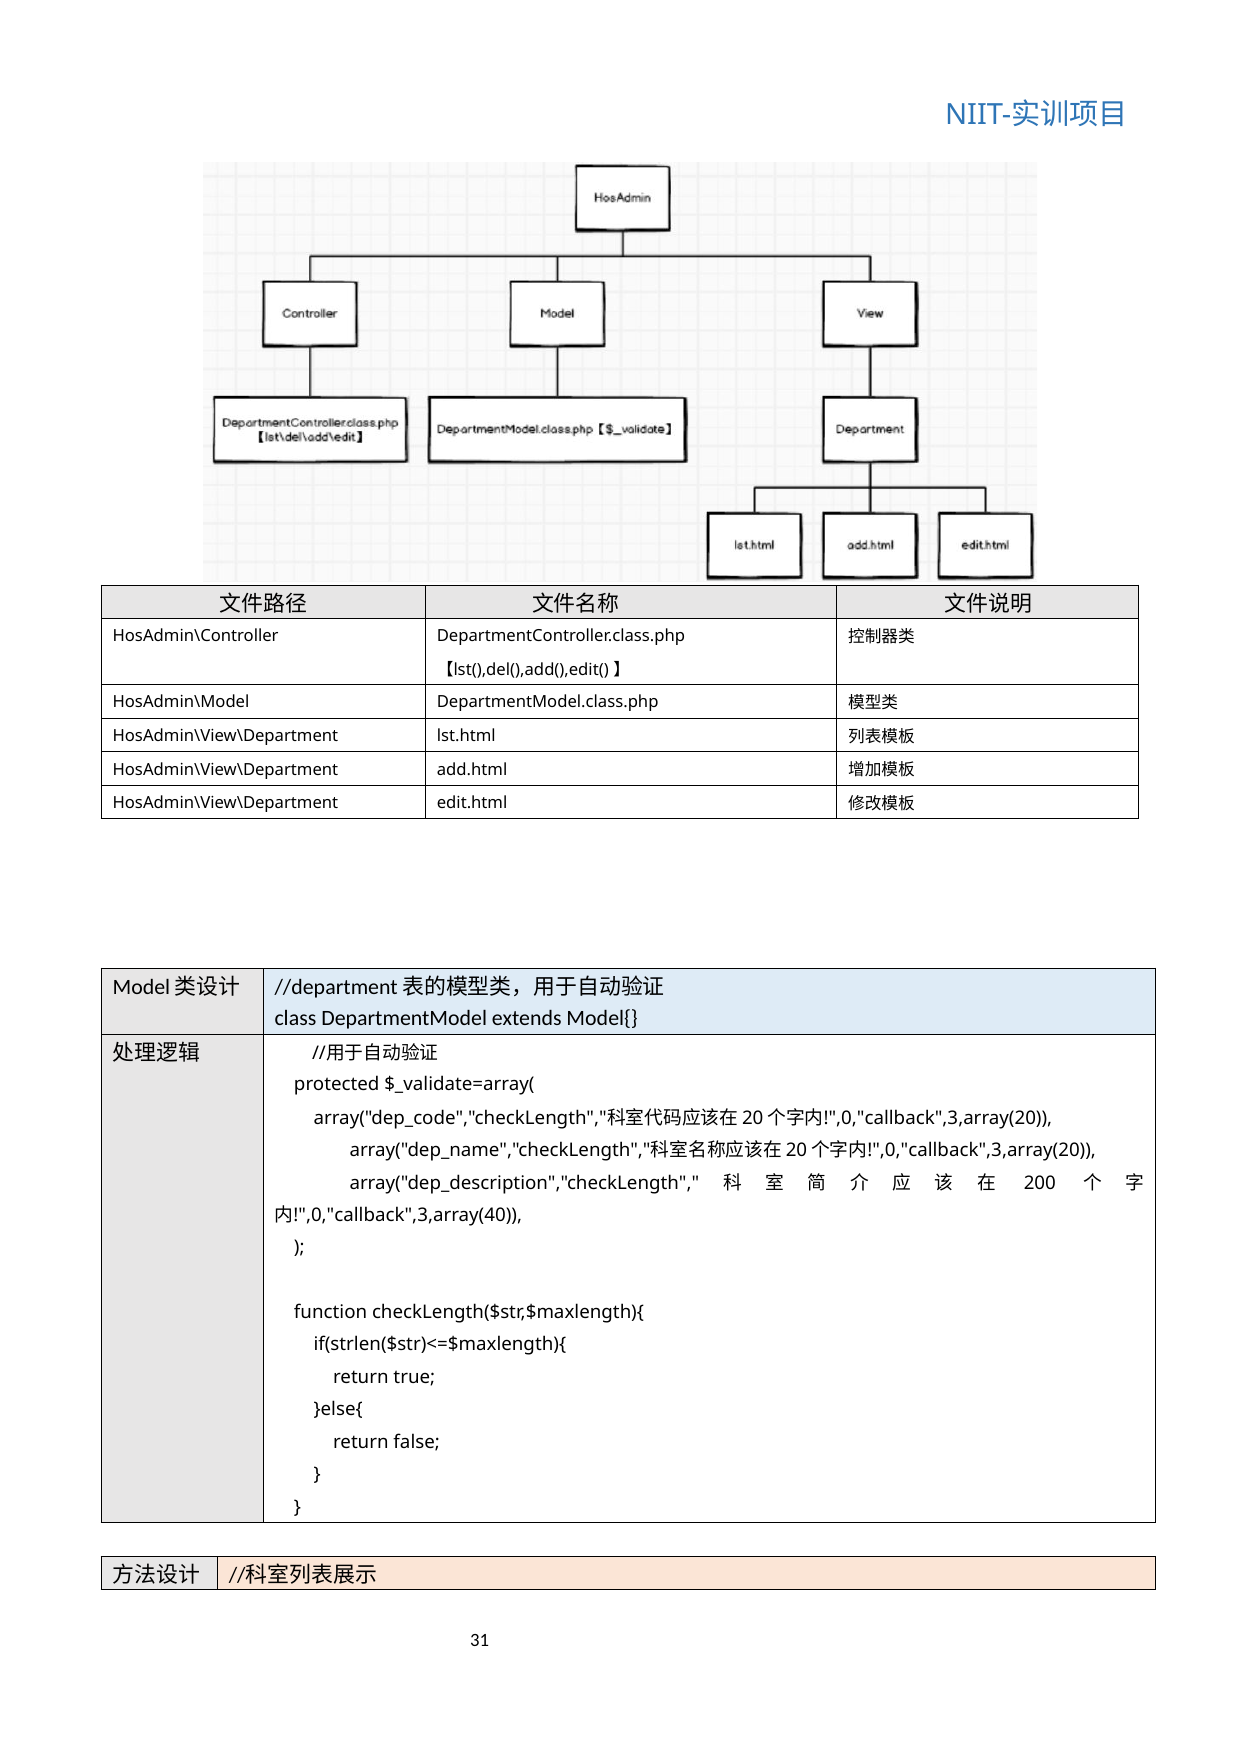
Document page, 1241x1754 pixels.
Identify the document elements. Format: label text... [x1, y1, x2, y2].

table_cell 模型类 [837, 685, 1138, 718]
table_header //科室列表展示 //1.用于第一次刷出这个页面时的整表展示 //2.用于用户输入查询条件时的展示 public function lst(){} [218, 1557, 1155, 1589]
table_cell HosAdmin\View\Department [102, 719, 425, 751]
table_header 文件路径 [102, 586, 425, 618]
table_cell lst.html [426, 719, 836, 751]
table_cell 控制器类 [837, 619, 1138, 684]
table_header 方法设计 [102, 1557, 217, 1589]
table_cell HosAdmin\View\Department [102, 752, 425, 785]
table_cell 修改模板 [837, 786, 1138, 818]
table_cell add.html [426, 752, 836, 785]
table_cell HosAdmin\View\Department [102, 786, 425, 818]
table_header 文件说明 [837, 586, 1138, 618]
table_header Model类设计 [102, 969, 263, 1034]
table_cell 处理逻辑 [102, 1035, 263, 1522]
table_cell 增加模板 [837, 752, 1138, 785]
table_cell edit.html [426, 786, 836, 818]
table_cell HosAdmin\Controller [102, 619, 425, 684]
table_header //department表的模型类，用于自动验证 class DepartmentModel extends Model{} [264, 969, 1155, 1034]
table_cell 列表模板 [837, 719, 1138, 751]
table_cell HosAdmin\Model [102, 685, 425, 718]
picture [203, 162, 1038, 582]
table_cell //用于自动验证 protected $_validate=array( array("dep_code","checkLength","科室代码应该在20个字内!",0,"callback",3,array(20)), array("dep_name","checkLength","科室名称应该在20个字内!",0,"callback",3,array(20)), array("dep_description","checkLength","科室简介应该在200个字内!",0,"callback",3,array(40)), ); function checkLength($str,$maxlength){ if(strlen($str)<=$maxlength){ return true; }else{ return false; } } [264, 1035, 1155, 1522]
table_header 文件名称 [426, 586, 836, 618]
table_cell DepartmentModel.class.php [426, 685, 836, 718]
table_cell DepartmentController.class.php 【lst(),del(),add(),edit() 】 [426, 619, 836, 684]
